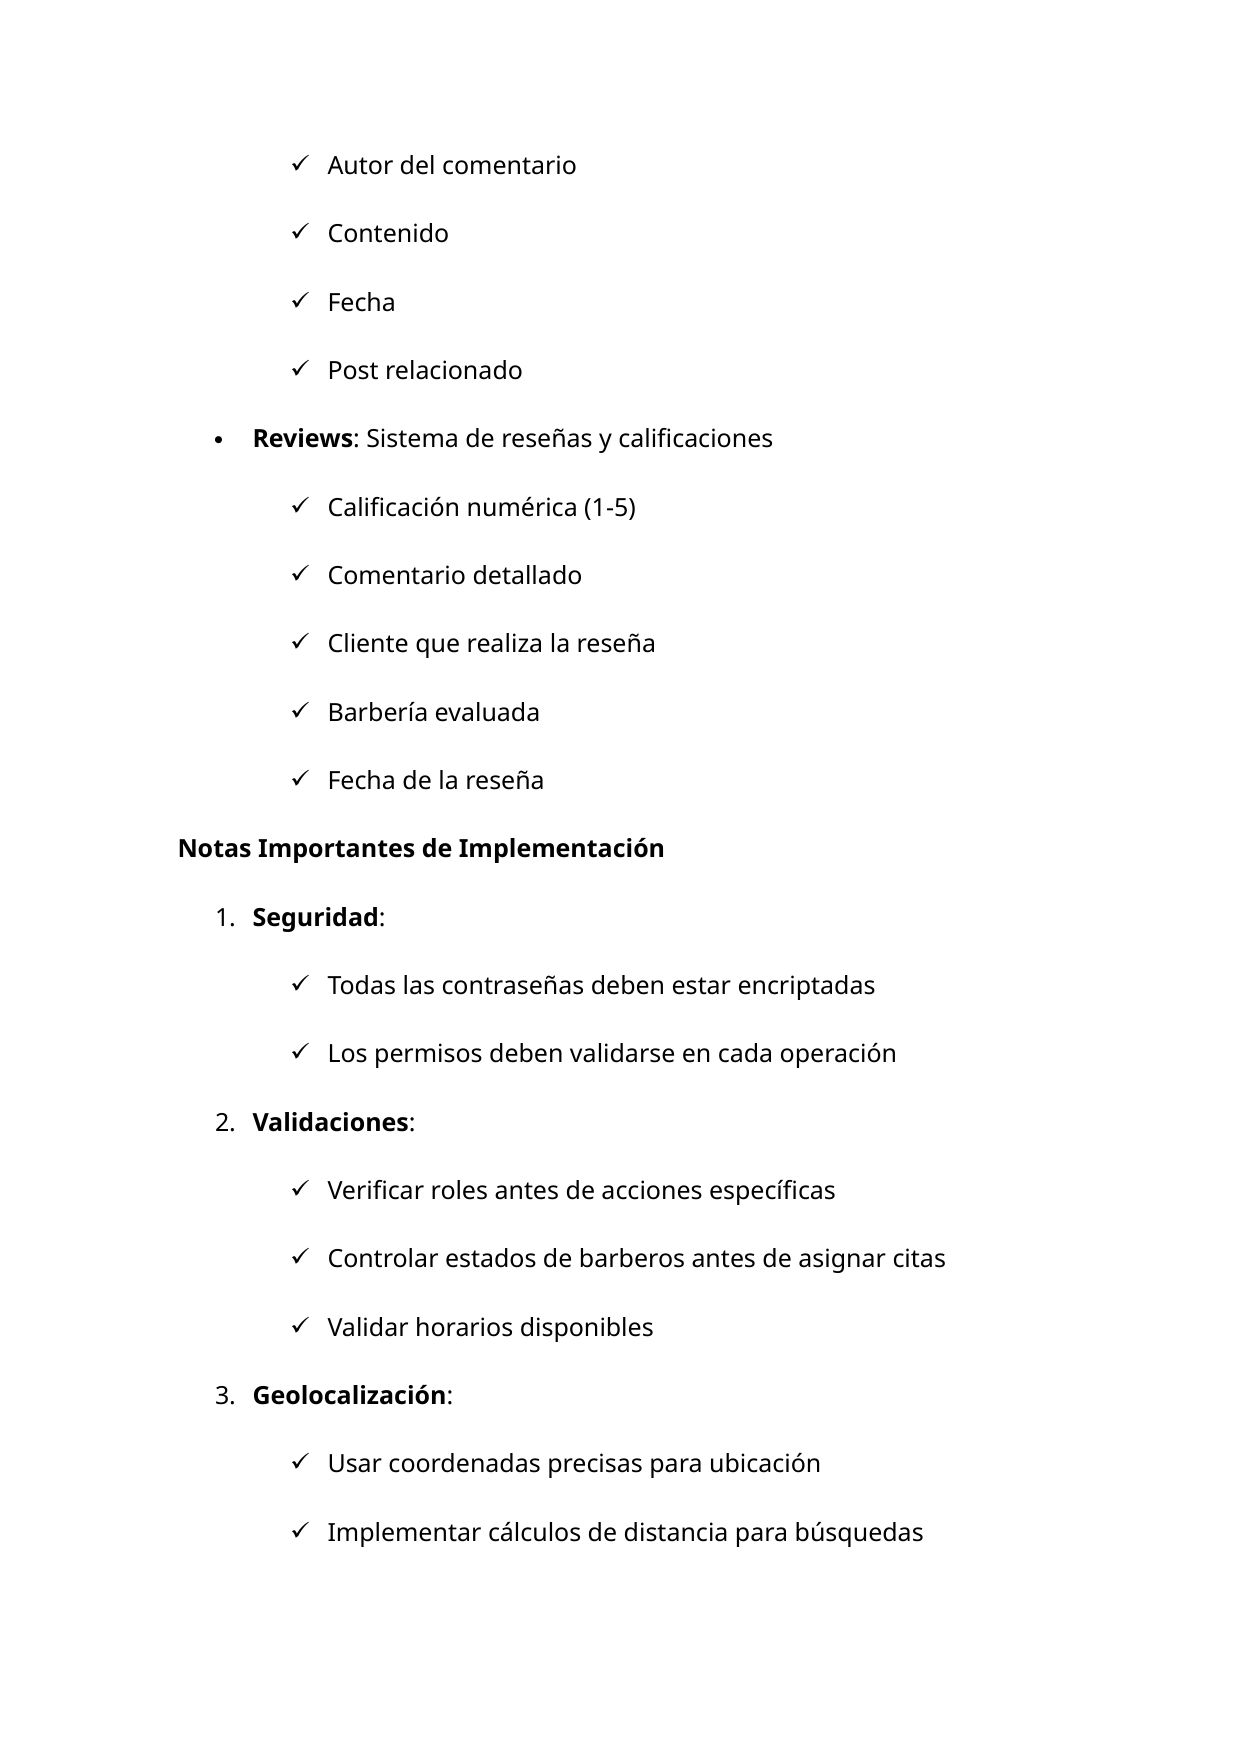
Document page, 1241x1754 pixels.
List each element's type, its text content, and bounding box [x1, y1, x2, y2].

list Validaciones: [215, 1104, 1063, 1138]
list Usar coordenadas precisas para ubicación [290, 1446, 1063, 1480]
list Validar horarios disponibles [290, 1309, 1063, 1343]
list Implementar cálculos de distancia para búsquedas [290, 1514, 1063, 1548]
list Verificar roles antes de acciones específicas [290, 1173, 1063, 1207]
list Fecha [290, 284, 1063, 318]
list Todas las contraseñas deben estar encriptadas [290, 968, 1063, 1002]
list Contenido [290, 216, 1063, 250]
list Fecha de la reseña [290, 763, 1063, 797]
list Reviews: Sistema de reseñas y calificaciones [215, 421, 1063, 455]
list Seguridad: [215, 899, 1063, 933]
list Comentario detallado [290, 558, 1063, 592]
list Post relacionado [290, 353, 1063, 387]
list Barbería evaluada [290, 694, 1063, 728]
list Calificación numérica (1-5) [290, 489, 1063, 523]
list Los permisos deben validarse en cada operación [290, 1036, 1063, 1070]
list Controlar estados de barberos antes de asignar citas [290, 1241, 1063, 1275]
list Cliente que realiza la reseña [290, 626, 1063, 660]
list Autor del comentario [290, 148, 1063, 182]
list Geolocalización: [215, 1378, 1063, 1412]
text Notas Importantes de Implementación [177, 831, 1063, 865]
